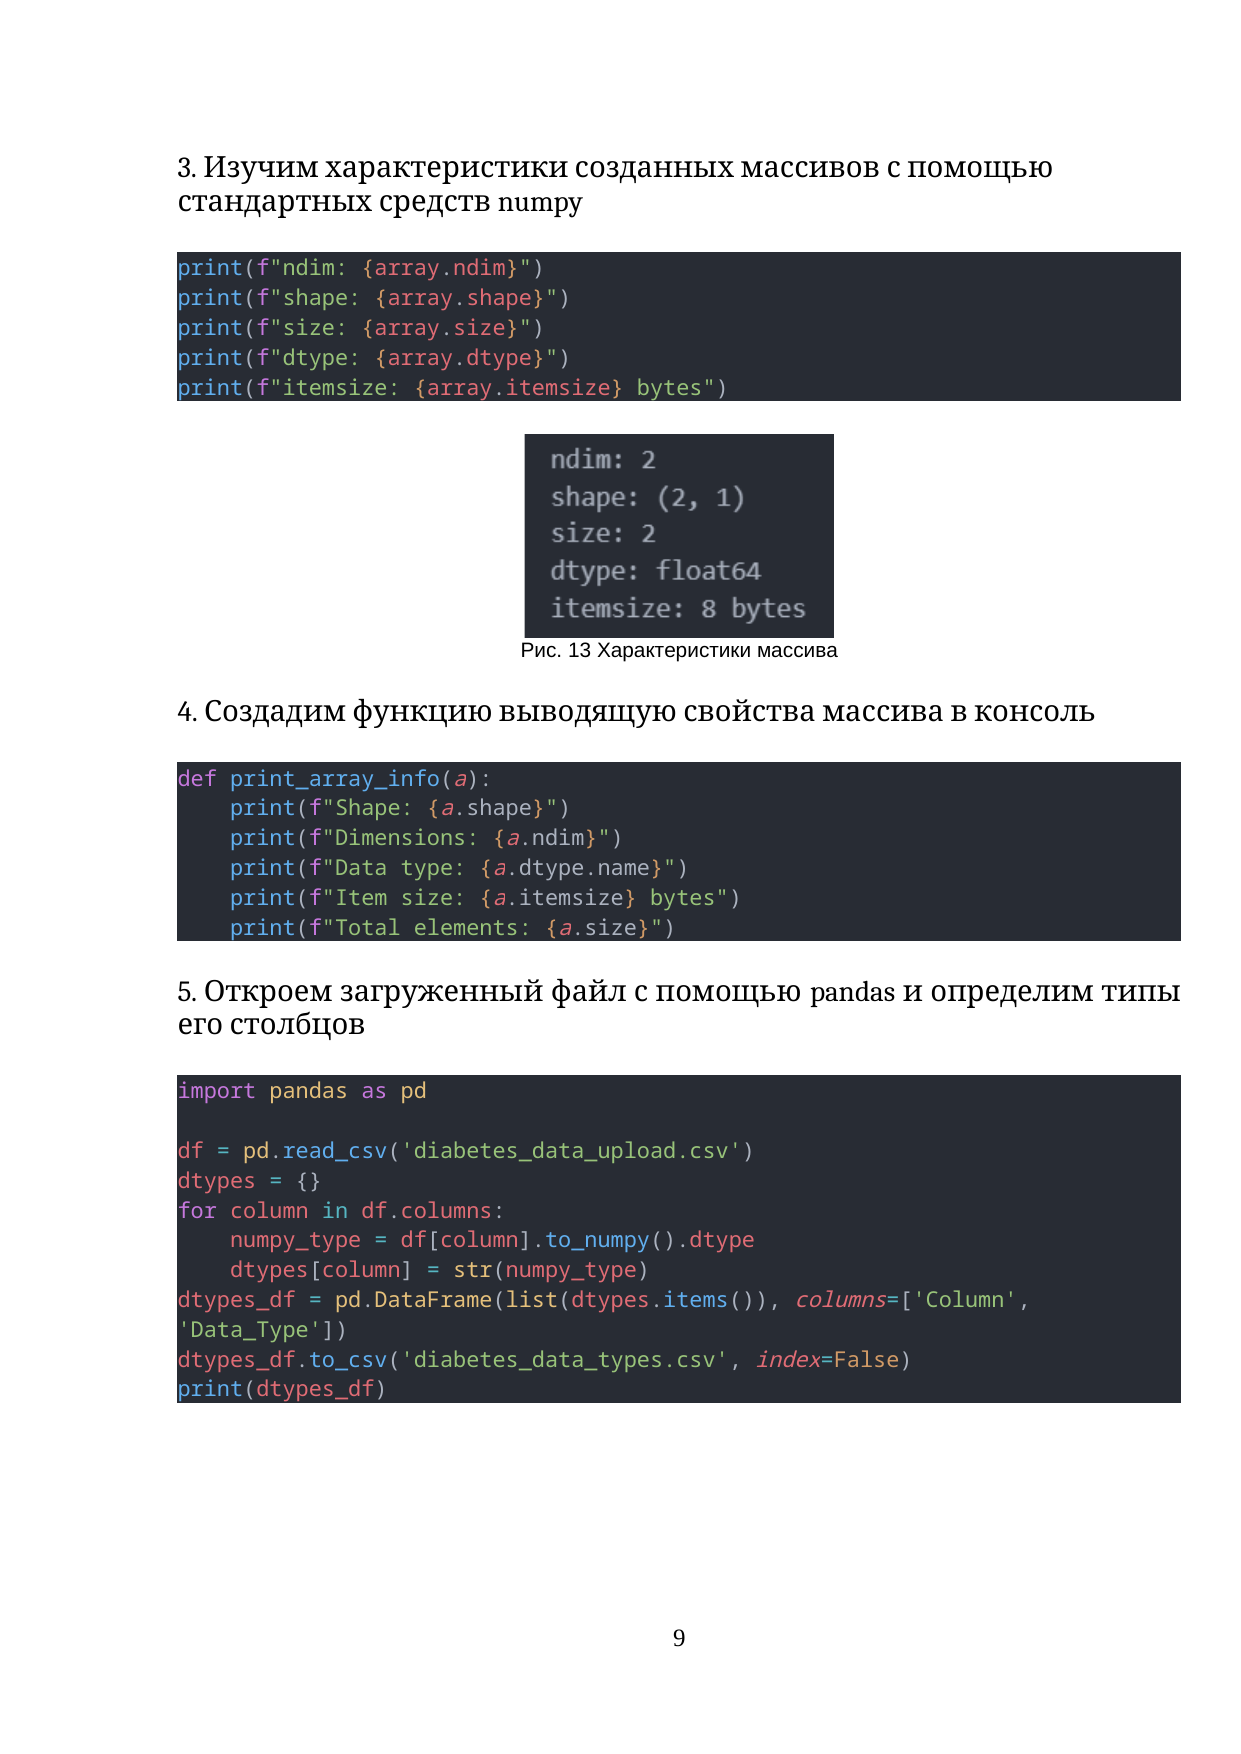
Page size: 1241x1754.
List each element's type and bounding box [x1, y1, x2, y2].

picture [524, 434, 834, 638]
